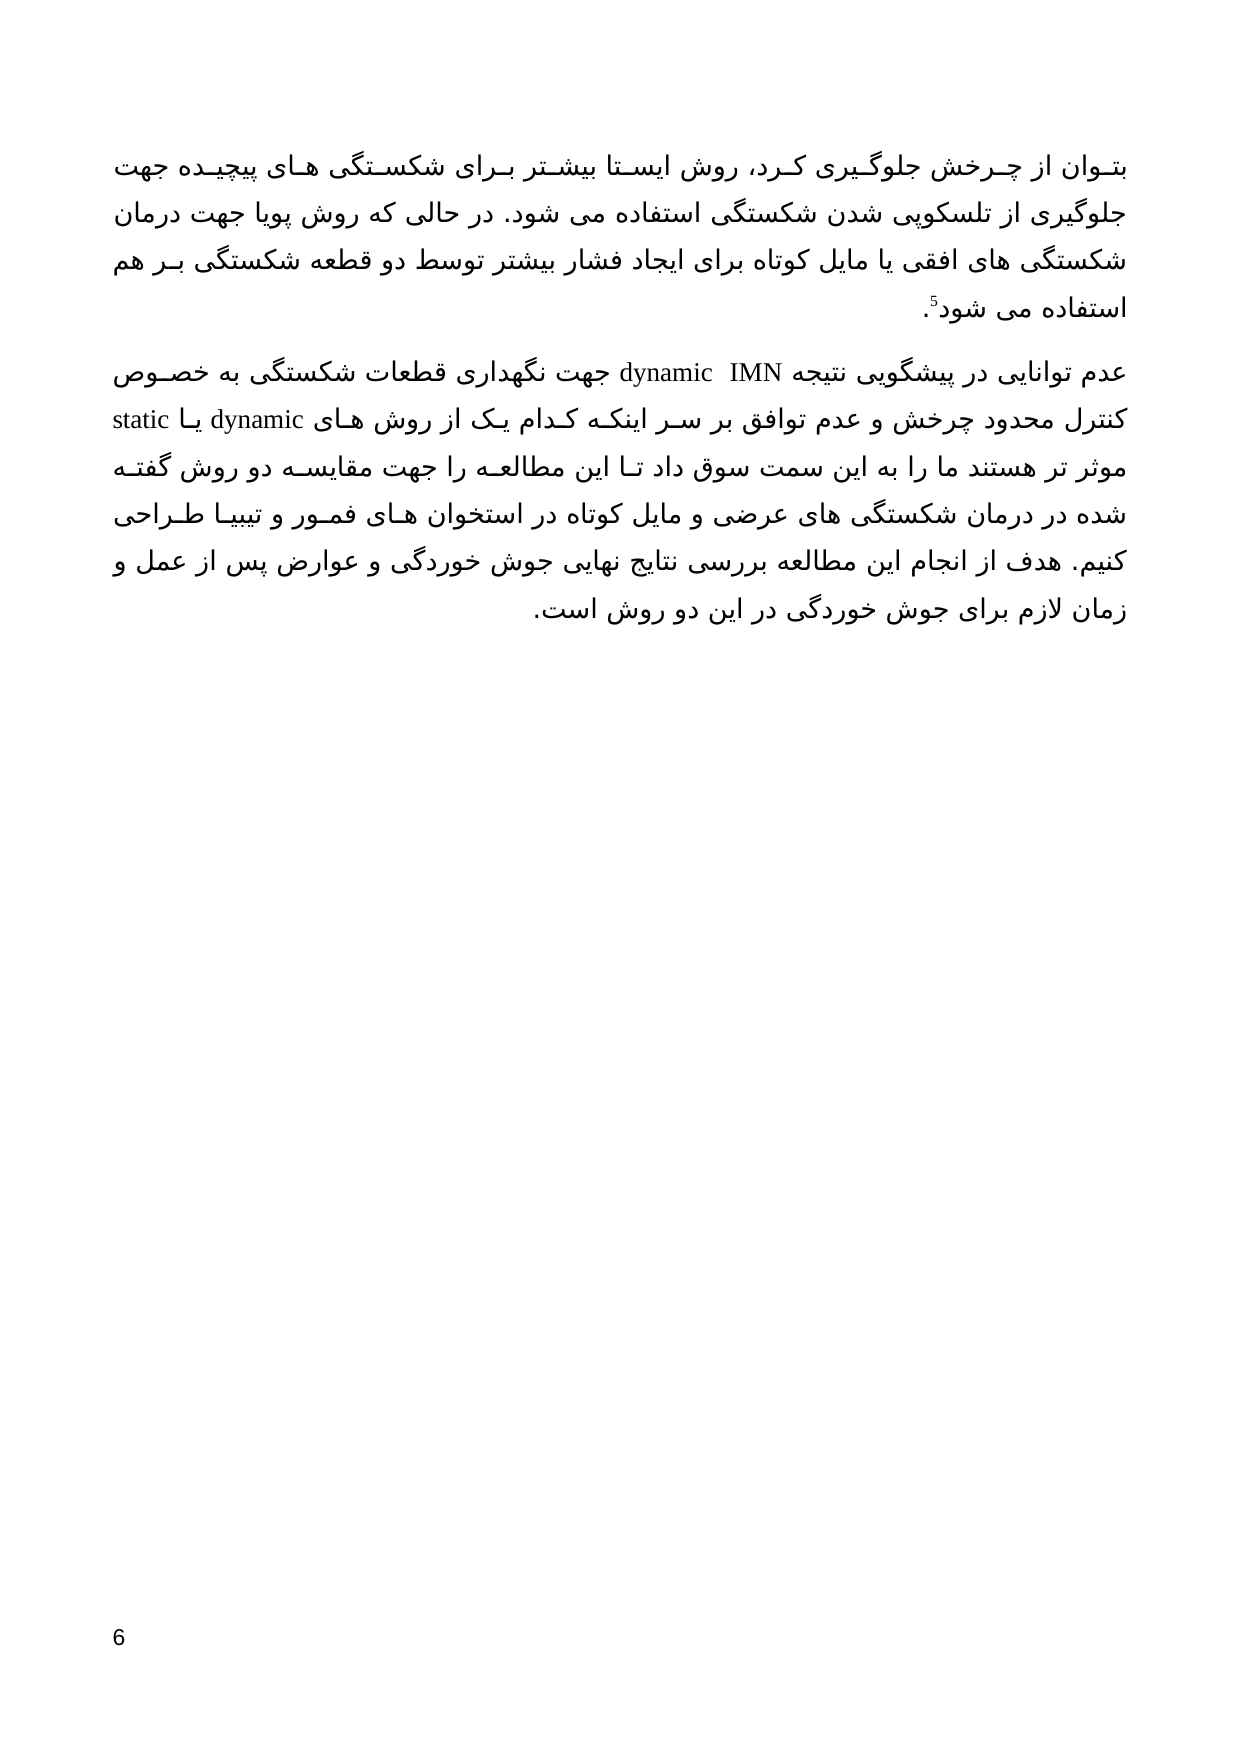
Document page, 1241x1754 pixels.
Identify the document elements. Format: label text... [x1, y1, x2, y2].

text عدم توانایی در پیشگویی نتیجه dynamic IMN جهت نگهداری قطعات شکستگی به خصوص کنترل محدود چرخش و عدم توافق بر سر اینکه کدام یک از روش های dynamic یا static موثر تر هستند ما را به این سمت سوق داد تا این مطالعه را جهت مقایسه دو روش گفته شده در درمان شکستگی های عرضی و مایل کوتاه در استخوان های فمور و تیبیا طراحی کنیم. هدف از انجام این مطالعه بررسی نتایج نهایی جوش خوردگی و عوارض پس از عمل و زمان لازم برای جوش خوردگی در این دو روش است. [112, 356, 1128, 624]
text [112, 150, 1128, 324]
